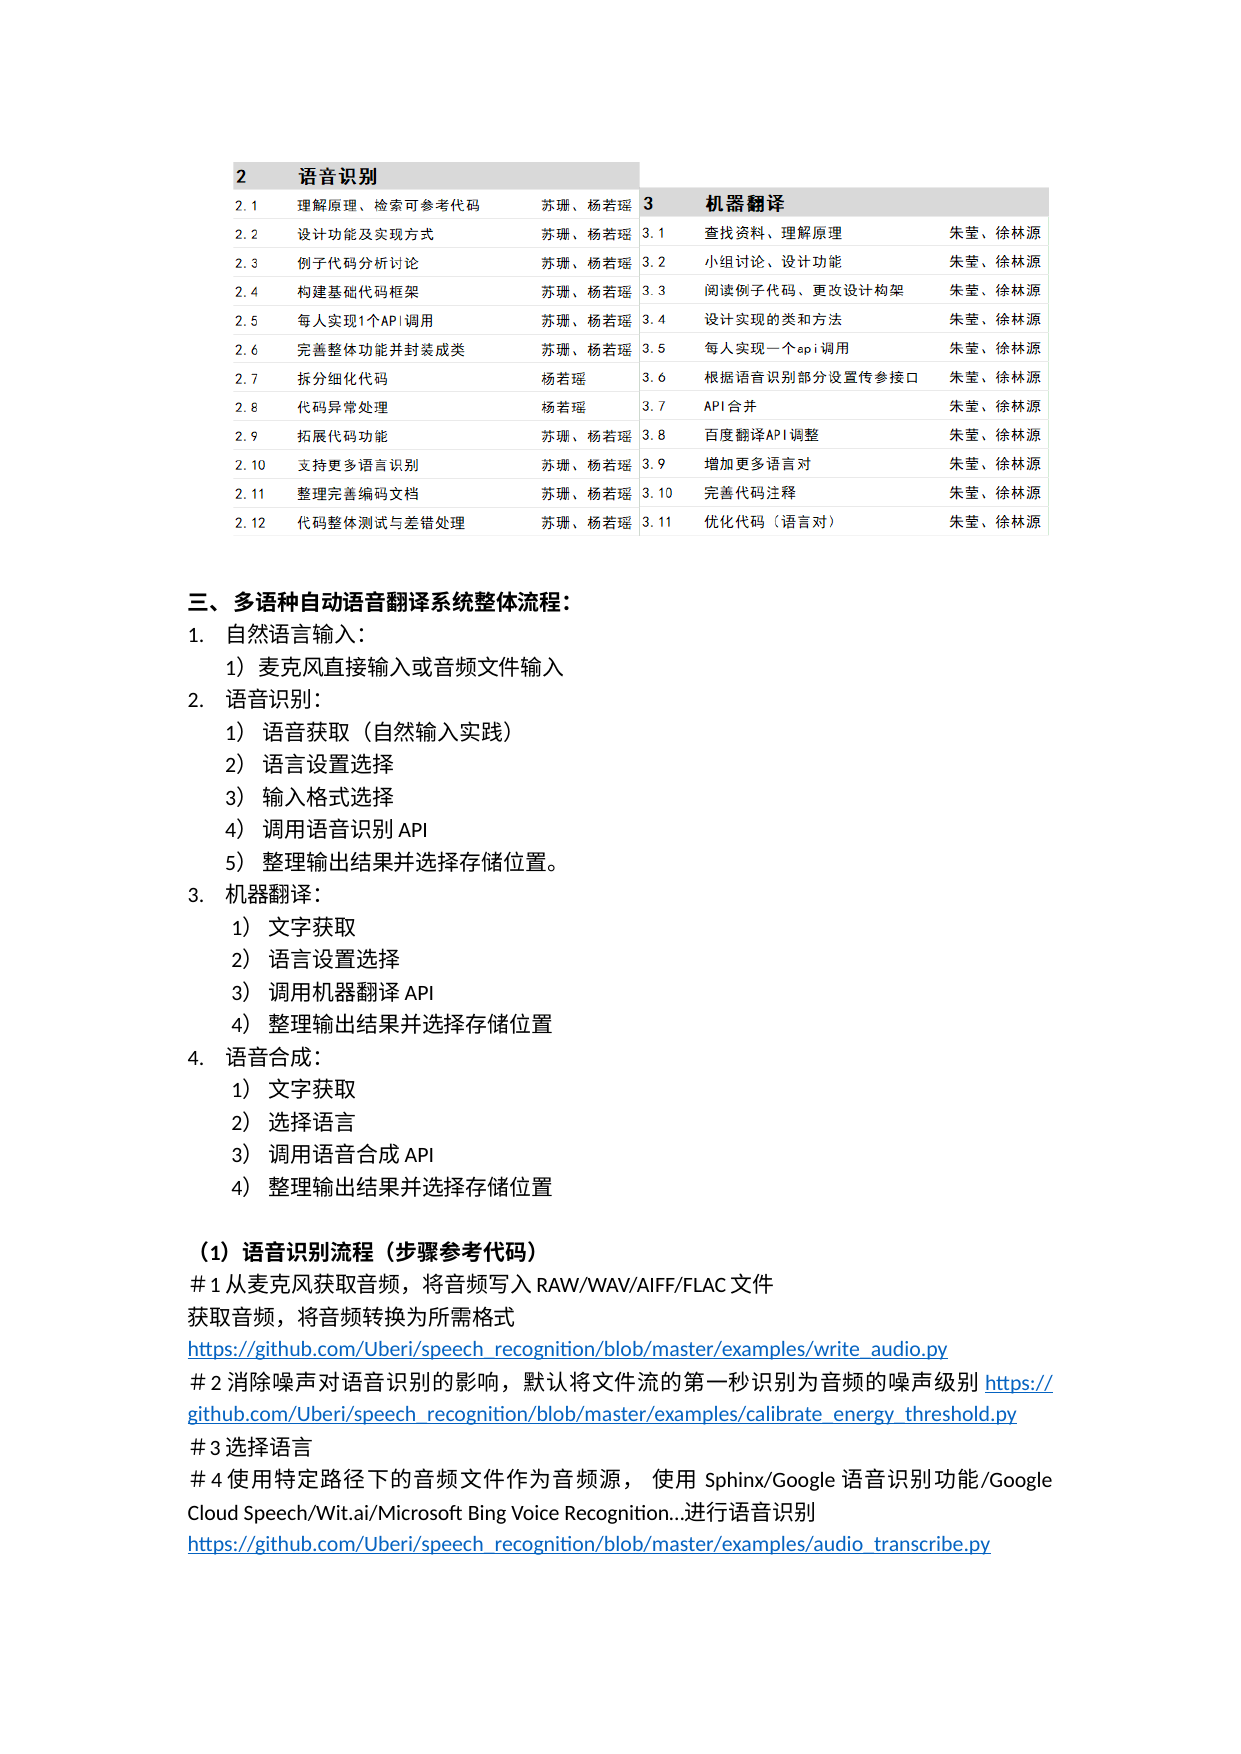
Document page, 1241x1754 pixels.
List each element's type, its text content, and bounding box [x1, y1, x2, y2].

list 整理输出结果并选择存储位置。 [225, 844, 1053, 877]
list 语音合成： [187, 1039, 1053, 1072]
list 多语种自动语音翻译系统整体流程： [187, 584, 1053, 617]
list 调用语音识别API [225, 812, 1053, 844]
list 语音获取（自然输入实践） [225, 714, 1053, 747]
text ＃3 选择语言 [187, 1429, 1053, 1462]
text https://github.com/Uberi/speech_recognition/blob/master/examples/write_audio.py [187, 1332, 1053, 1364]
list 选择语言 [231, 1104, 1053, 1137]
text 获取音频，将音频转换为所需格式 [187, 1299, 1053, 1332]
list 调用机器翻译API [231, 974, 1053, 1007]
list 整理输出结果并选择存储位置 [231, 1169, 1053, 1202]
text （1）语音识别流程（步骤参考代码） [187, 1234, 1053, 1267]
picture [233, 162, 1049, 536]
list 1）麦克风直接输入或音频文件输入 [225, 649, 1053, 682]
text ＃1 从麦克风获取音频，将音频写入RAW/WAV/AIFF/FLAC文件 [187, 1267, 1053, 1299]
list 语言设置选择 [225, 747, 1053, 779]
list 语言设置选择 [231, 942, 1053, 974]
list 文字获取 [231, 909, 1053, 942]
text ＃2消除噪声对语音识别的影响，默认将文件流的第一秒识别为音频的噪声级别https://github.com/Uberi/speech_recognition/blob/master/examples/calibrate_energy_threshold.py [187, 1364, 1053, 1429]
text ＃4使用特定路径下的音频文件作为音频源， 使用Sphinx/Google语音识别功能/Google Cloud Speech/Wit.ai/Microsoft Bing Voice Recognition…进行语音识别 [187, 1462, 1053, 1527]
list 机器翻译： [187, 877, 1053, 909]
list 输入格式选择 [225, 779, 1053, 812]
list 语音识别： [187, 682, 1053, 714]
list 整理输出结果并选择存储位置 [231, 1007, 1053, 1039]
text https://github.com/Uberi/speech_recognition/blob/master/examples/audio_transcribe.py [187, 1527, 1053, 1559]
list 文字获取 [231, 1072, 1053, 1104]
list 自然语言输入： [187, 617, 1053, 649]
list 调用语音合成API [231, 1137, 1053, 1169]
